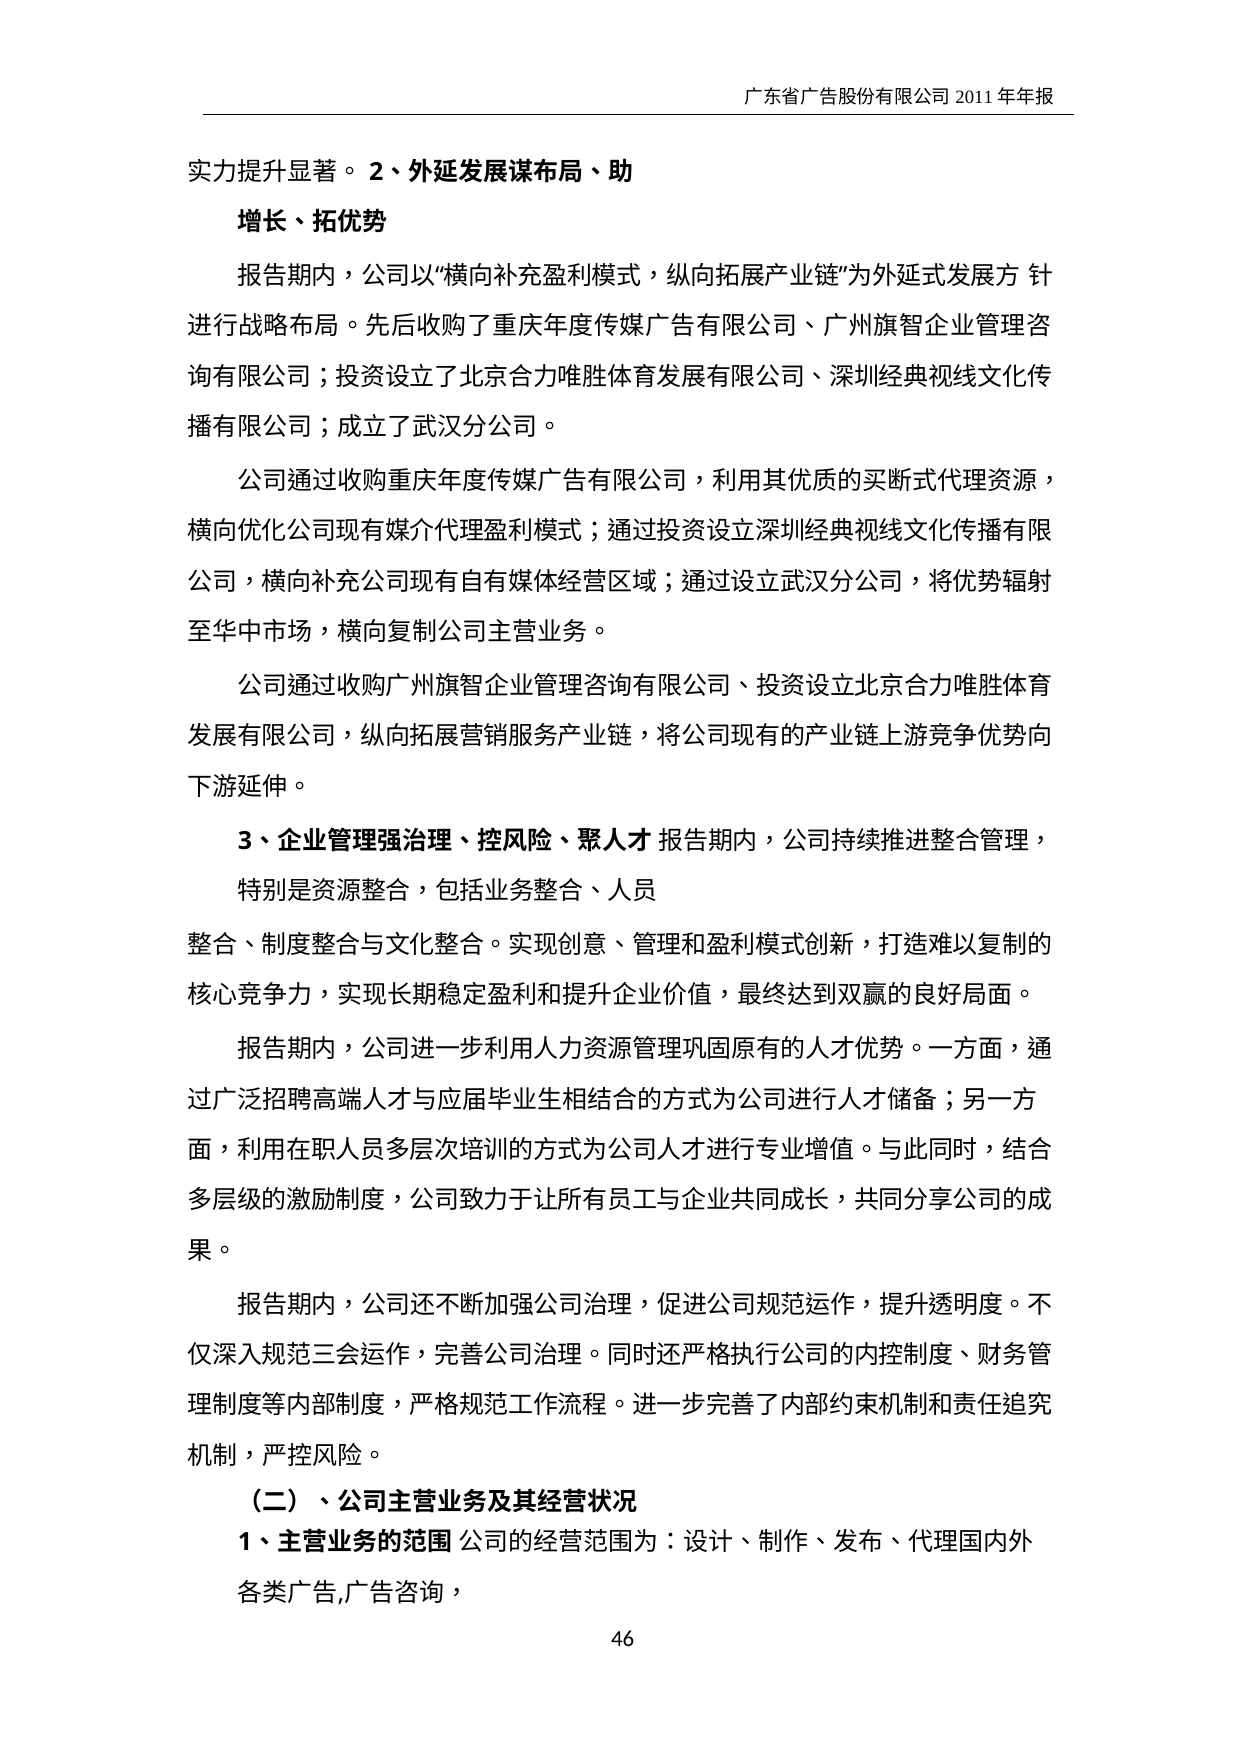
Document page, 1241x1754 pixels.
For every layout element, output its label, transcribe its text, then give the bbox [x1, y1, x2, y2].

text 报告期内，公司以“横向补充盈利模式，纵向拓展产业链”为外延式发展方 针进行战略布局。先后收购了重庆年度传媒广告有限公司、广州旗智企业管理咨 询有限公司；投资设立了北京合力唯胜体育发展有限公司、深圳经典视线文化传 播有限公司；成立了武汉分公司。 [187, 258, 1053, 443]
text 3、企业管理强治理、控风险、聚人才 报告期内，公司持续推进整合管理，特别是资源整合，包括业务整合、人员 [237, 822, 1054, 907]
text 报告期内，公司还不断加强公司治理，促进公司规范运作，提升透明度。不 仅深入规范三会运作，完善公司治理。同时还严格执行公司的内控制度、财务管 理制度等内部制度，严格规范工作流程。进一步完善了内部约束机制和责任追究 机制，严控风险。 [187, 1286, 1053, 1471]
text 整合、制度整合与文化整合。实现创意、管理和盈利模式创新，打造难以复制的 核心竞争力，实现长期稳定盈利和提升企业价值，最终达到双赢的良好局面。 [187, 927, 1054, 1011]
text 报告期内，公司进一步利用人力资源管理巩固原有的人才优势。一方面，通 过广泛招聘高端人才与应届毕业生相结合的方式为公司进行人才储备；另一方 面，利用在职人员多层次培训的方式为公司人才进行专业增值。与此同时，结合 多层级的激励制度，公司致力于让所有员工与企业共同成长，共同分享公司的成 果。 [187, 1031, 1054, 1266]
text 实力提升显著。 2、外延发展谋布局、助增长、拓优势 [187, 153, 654, 238]
text 1、主营业务的范围 公司的经营范围为：设计、制作、发布、代理国内外各类广告,广告咨询， [237, 1524, 1052, 1608]
text 公司通过收购重庆年度传媒广告有限公司，利用其优质的买断式代理资源， 横向优化公司现有媒介代理盈利模式；通过投资设立深圳经典视线文化传播有限 公司，横向补充公司现有自有媒体经营区域；通过设立武汉分公司，将优势辐射 至华中市场，横向复制公司主营业务。 [187, 463, 1064, 648]
text 公司通过收购广州旗智企业管理咨询有限公司、投资设立北京合力唯胜体育 发展有限公司，纵向拓展营销服务产业链，将公司现有的产业链上游竞争优势向 下游延伸。 [187, 668, 1053, 802]
subtitle （二）、公司主营业务及其经营状况 [238, 1488, 1073, 1516]
text 广东省广告股份有限公司 2011 年年报 [744, 84, 1073, 109]
